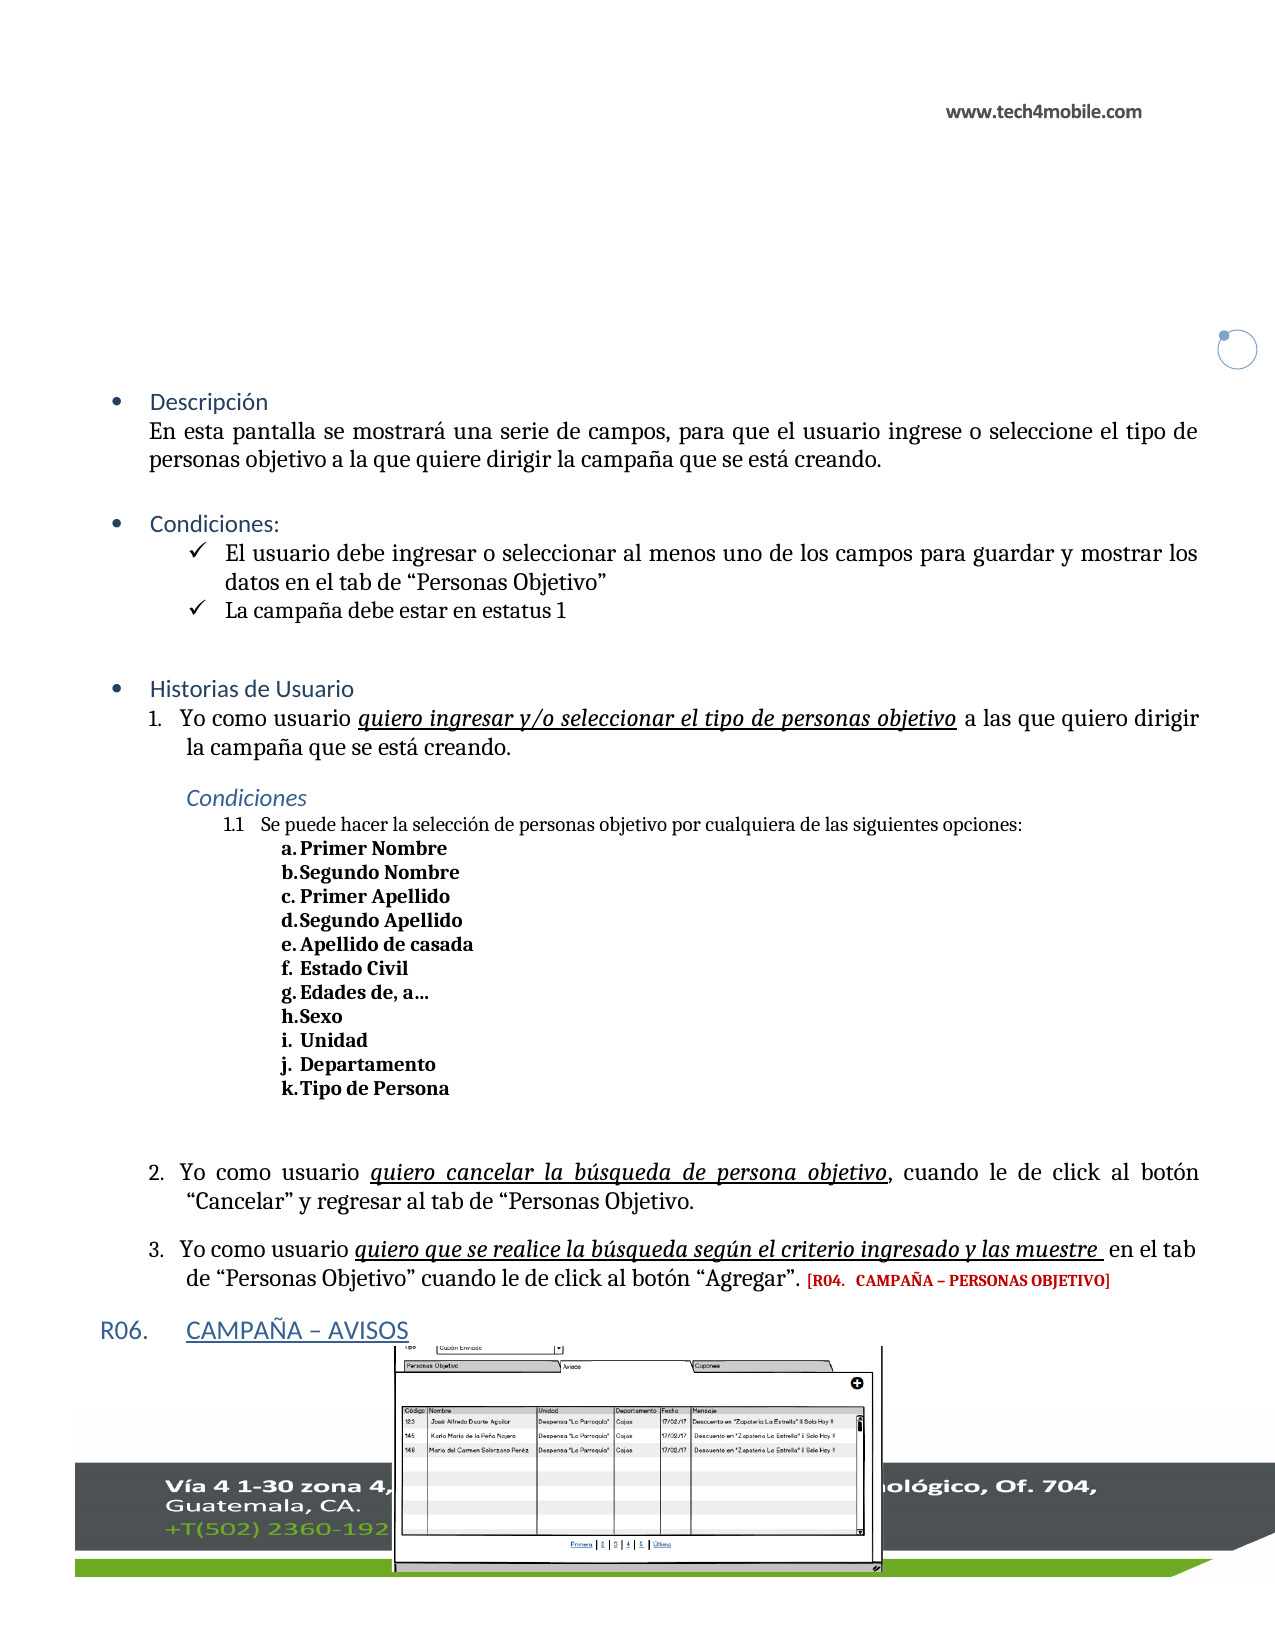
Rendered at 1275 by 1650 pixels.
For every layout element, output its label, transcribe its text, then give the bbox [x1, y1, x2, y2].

list Tipo de Persona [281, 1077, 1200, 1101]
list Departamento [281, 1053, 1200, 1077]
list Sexo [281, 1005, 1200, 1029]
subtitle Descripción [112, 386, 1200, 417]
list Segundo Nombre [281, 861, 1200, 885]
list Yo como usuario quiero cancelar la búsqueda de persona objetivo, cuando le de click al botón “Cancelar” y regresar al tab de “Personas Objetivo. [149, 1158, 1200, 1216]
picture [75, 1346, 1275, 1577]
list Estado Civil [281, 957, 1200, 981]
list Se puede hacer la selección de personas objetivo por cualquiera de las siguientes opciones: [224, 813, 1200, 837]
list Primer Nombre [281, 837, 1200, 861]
list Yo como usuario quiero ingresar y/o seleccionar el tipo de personas objetivo a las que quiero dirigir la campaña que se está creando. [149, 704, 1200, 762]
text En esta pantalla se mostrará una serie de campos, para que el usuario ingrese o seleccione el tipo de personas objetivo a la que quiere dirigir la campaña que se está creando. [149, 417, 1200, 474]
list El usuario debe ingresar o seleccionar al menos uno de los campos para guardar y mostrar los datos en el tab de “Personas Objetivo” [187, 539, 1200, 596]
list Edades de, a… [281, 981, 1200, 1005]
list Unidad [281, 1029, 1200, 1053]
list Yo como usuario quiero que se realice la búsqueda según el criterio ingresado y las muestre en el tab de “Personas Objetivo” cuando le de click al botón “Agregar”. [R04. CAMPAÑA – PERSONAS OBJETIVO] [149, 1235, 1200, 1292]
subtitle Condiciones [186, 782, 1200, 813]
list Primer Apellido [281, 885, 1200, 909]
list Apellido de casada [281, 933, 1200, 957]
subtitle Condiciones: [112, 508, 1200, 539]
list Segundo Apellido [281, 909, 1200, 933]
list La campaña debe estar en estatus 1 [187, 596, 1200, 624]
subtitle Historias de Usuario [112, 674, 1200, 704]
picture [907, 73, 1200, 139]
subtitle CAMPAÑA – AVISOS [149, 1313, 1200, 1346]
